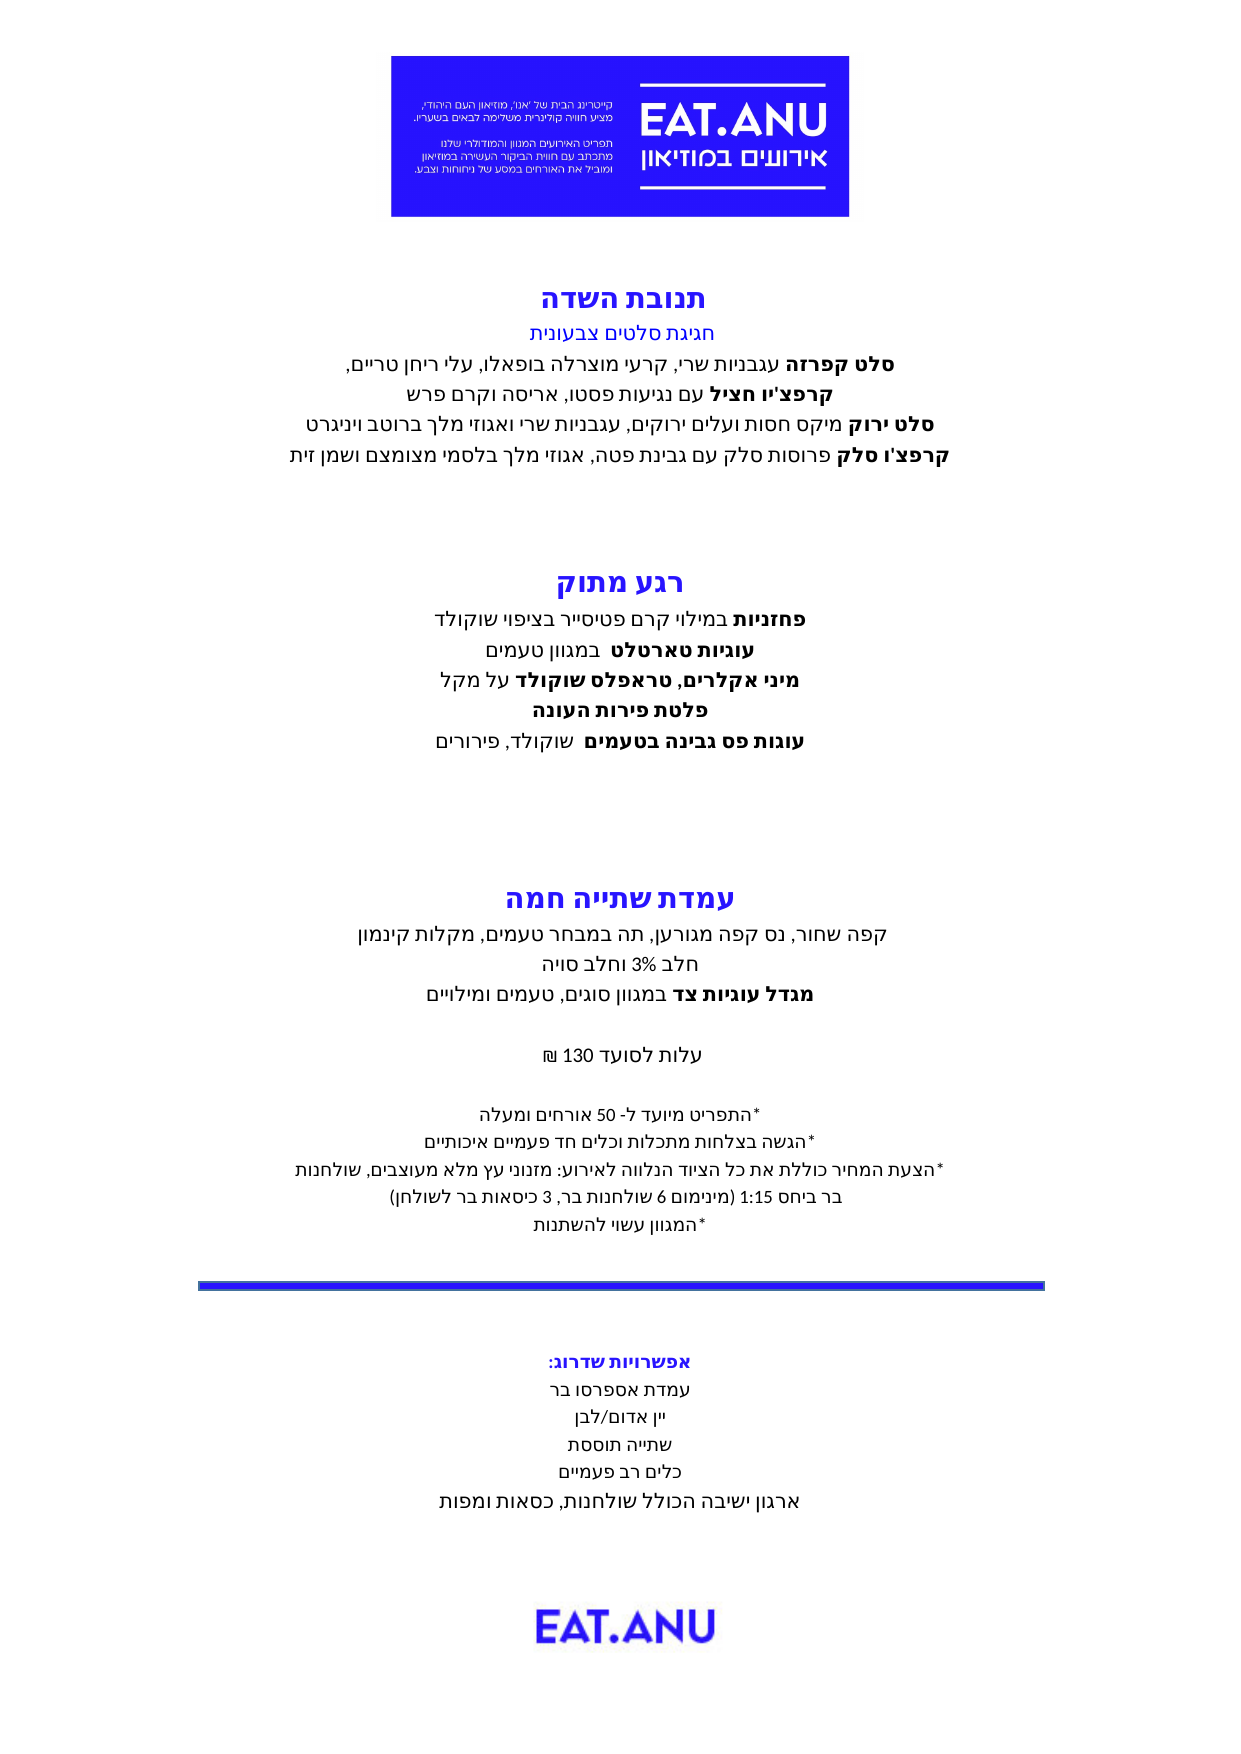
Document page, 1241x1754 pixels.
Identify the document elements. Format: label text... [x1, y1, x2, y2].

text אפשרויות שדרוג: [75, 1351, 1165, 1374]
text תנובת השדה חגיגת סלטים צבעונית סלט קפרזה עגבניות שרי, קרעי מוצרלה בופאלו, עלי ריחן טריים, [75, 280, 1165, 376]
text עמדת שתייה חמה קפה שחור, נס קפה מגורען, תה במבחר טעמים, מקלות קינמון [75, 880, 1165, 946]
text *המגוון עשוי להשתנות [75, 1213, 1165, 1236]
text פחזניות במילוי קרם פטיסייר בציפוי שוקולד עוגיות טארטלט במגוון טעמים [75, 606, 1165, 662]
text עמדת אספרסו בר [75, 1378, 1165, 1401]
text שתייה תוססת [75, 1433, 1165, 1456]
picture [496, 1590, 757, 1669]
text *הצעת המחיר כוללת את כל הציוד הנלווה לאירוע: מזנוני עץ מלא מעוצבים, שולחנות בר ביחס 1:15 (מינימום 6 שולחנות בר, 3 כיסאות בר לשולחן) [75, 1158, 1165, 1209]
text *התפריט מיועד ל- 50 אורחים ומעלה [75, 1103, 1165, 1126]
text פלטת פירות העונה [75, 698, 1165, 723]
text כלים רב פעמיים [75, 1461, 1165, 1484]
picture [376, 52, 865, 222]
text חלב 3% וחלב סויה מגדל עוגיות צד במגוון סוגים, טעמים ומילויים [75, 951, 1165, 1007]
text ארגון ישיבה הכולל שולחנות, כסאות ומפות [75, 1488, 1165, 1514]
text עוגות פס גבינה בטעמים שוקולד, פירורים [75, 728, 1165, 753]
text קרפצ'יו חציל עם נגיעות פסטו, אריסה וקרם פרש סלט ירוק מיקס חסות ועלים ירוקים, עגבניות שרי ואגוזי מלך ברוטב ויניגרט קרפצ'ו סלק פרוסות סלק עם גבינת פטה, אגוזי מלך בלסמי מצומצם ושמן זית [75, 381, 1165, 467]
text יין אדום/לבן [75, 1406, 1165, 1429]
text *הגשה בצלחות מתכלות וכלים חד פעמיים איכותיים [75, 1131, 1165, 1154]
text רגע מתוק [75, 564, 1165, 599]
text מיני אקלרים, טראפלס שוקולד על מקל [75, 667, 1165, 693]
text עלות לסועד 130 ₪ [75, 1042, 1165, 1068]
